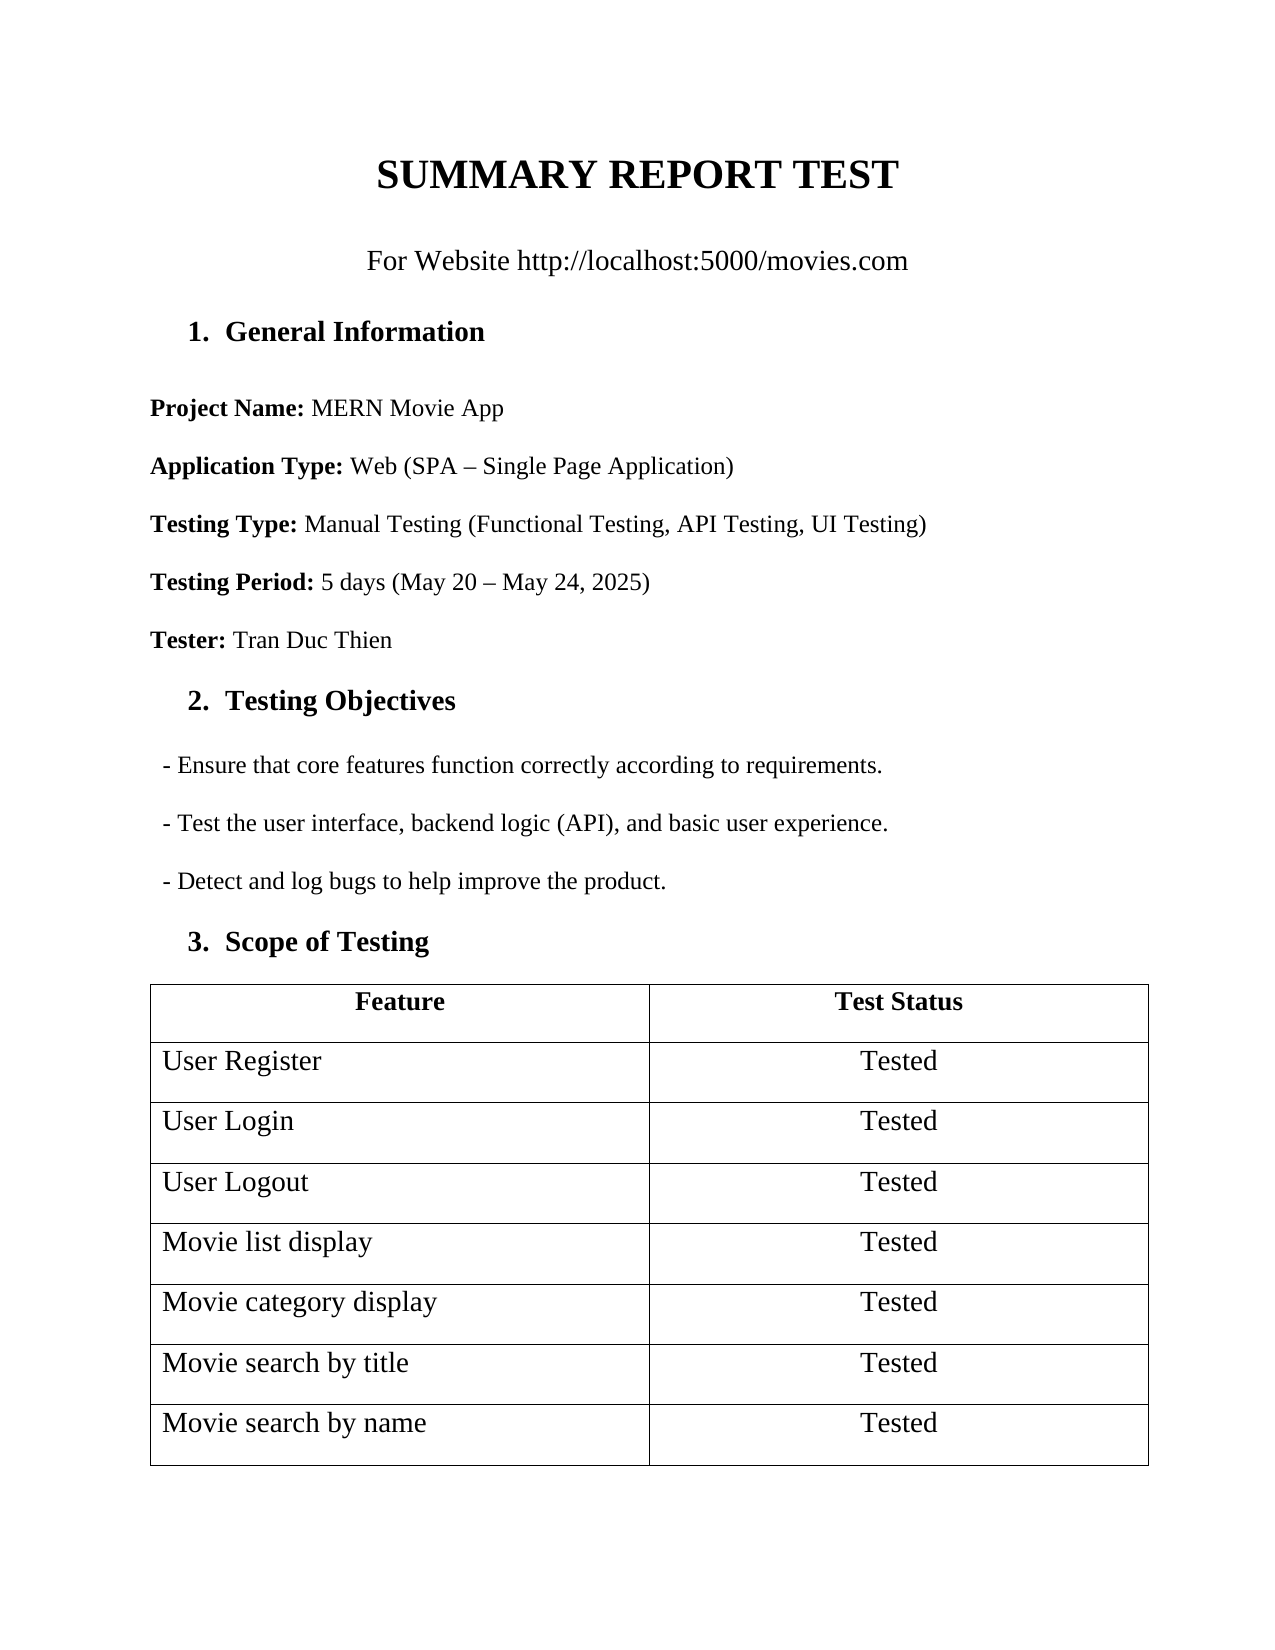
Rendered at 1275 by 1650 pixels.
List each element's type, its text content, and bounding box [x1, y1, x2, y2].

text SUMMARY REPORT TEST [150, 150, 1125, 198]
table_cell Tested [650, 1103, 1148, 1163]
table_cell Movie search by name [151, 1405, 649, 1465]
table_cell Movie category display [151, 1285, 649, 1344]
text - Detect and log bugs to help improve the product. [150, 866, 1125, 895]
text Tester: Tran Duc Thien [150, 625, 1125, 654]
table_cell Movie search by title [151, 1345, 649, 1404]
table_cell Tested [650, 1285, 1148, 1344]
table_cell Tested [650, 1043, 1148, 1102]
text Application Type: Web (SPA – Single Page Application) [150, 451, 1125, 480]
table_cell User Register [151, 1043, 649, 1102]
table_cell Movie list display [151, 1224, 649, 1283]
text For Website http://localhost:5000/movies.com [150, 243, 1125, 276]
table_cell Tested [650, 1405, 1148, 1465]
text - Ensure that core features function correctly according to requirements. [150, 751, 1125, 779]
list General Information [187, 314, 1125, 347]
list Scope of Testing [187, 924, 1125, 958]
text Testing Period: 5 days (May 20 – May 24, 2025) [150, 567, 1125, 596]
text Testing Type: Manual Testing (Functional Testing, API Testing, UI Testing) [150, 509, 1125, 538]
table_header Feature [151, 985, 649, 1042]
table_cell User Logout [151, 1164, 649, 1223]
table_header Test Status [650, 985, 1148, 1042]
table_cell Tested [650, 1345, 1148, 1404]
table_cell Tested [650, 1164, 1148, 1223]
table_cell Tested [650, 1224, 1148, 1283]
text Project Name: MERN Movie App [150, 393, 1125, 422]
text - Test the user interface, backend logic (API), and basic user experience. [150, 808, 1125, 837]
table_cell User Login [151, 1103, 649, 1163]
list Testing Objectives [187, 683, 1125, 716]
